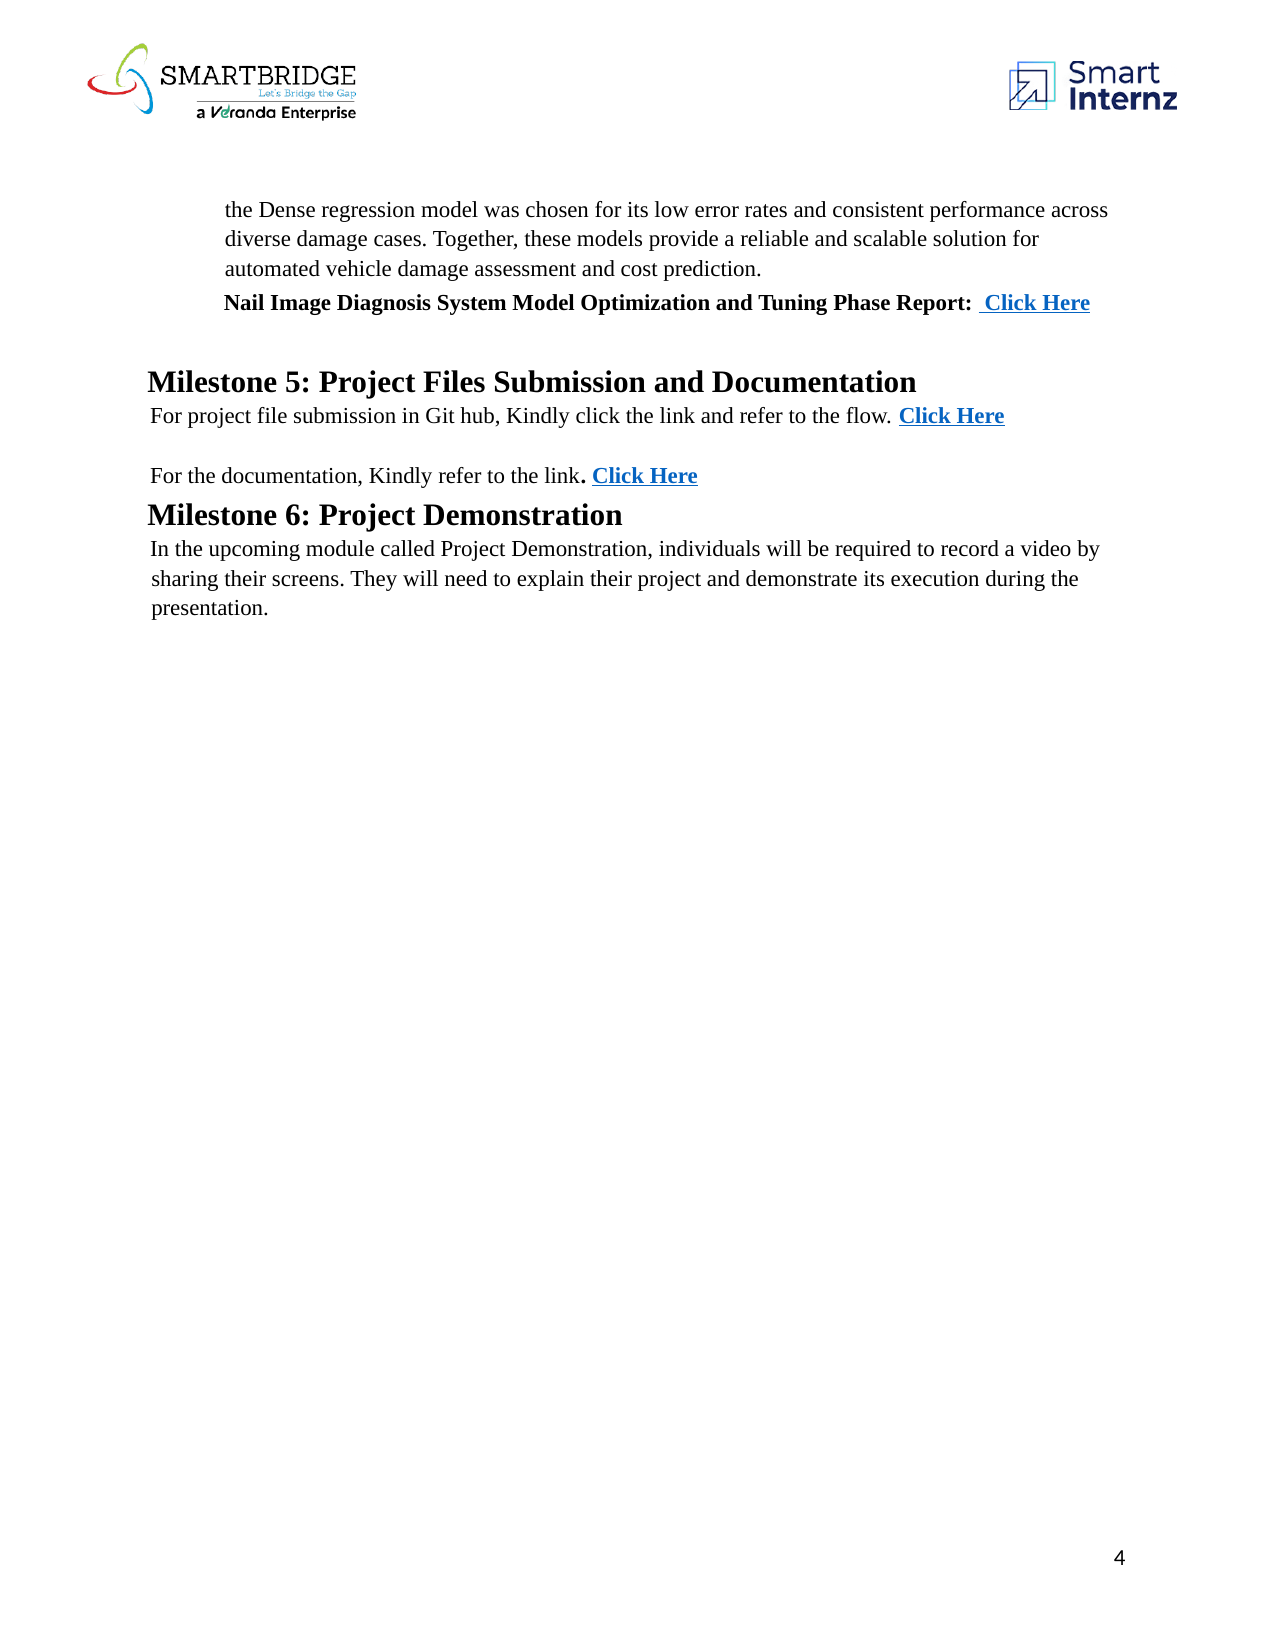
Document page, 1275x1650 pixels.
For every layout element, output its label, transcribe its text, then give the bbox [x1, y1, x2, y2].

text For the documentation, Kindly refer to the link. Click Here [150, 462, 1124, 488]
text For project file submission in Git hub, Kindly click the link and refer to the flow. Click Here [150, 402, 1124, 428]
picture [73, 20, 371, 143]
text Nail Image Diagnosis System Model Optimization and Tuning Phase Report: Click Here [223, 289, 1124, 316]
subtitle Milestone 5: Project Files Submission and Documentation [147, 363, 1124, 399]
text In the upcoming module called Project Demonstration, individuals will be required to record a video by sharing their screens. They will need to explain their project and demonstrate its execution during the presentation. [150, 535, 1124, 621]
picture [1004, 61, 1182, 110]
subtitle Milestone 6: Project Demonstration [147, 497, 1124, 532]
